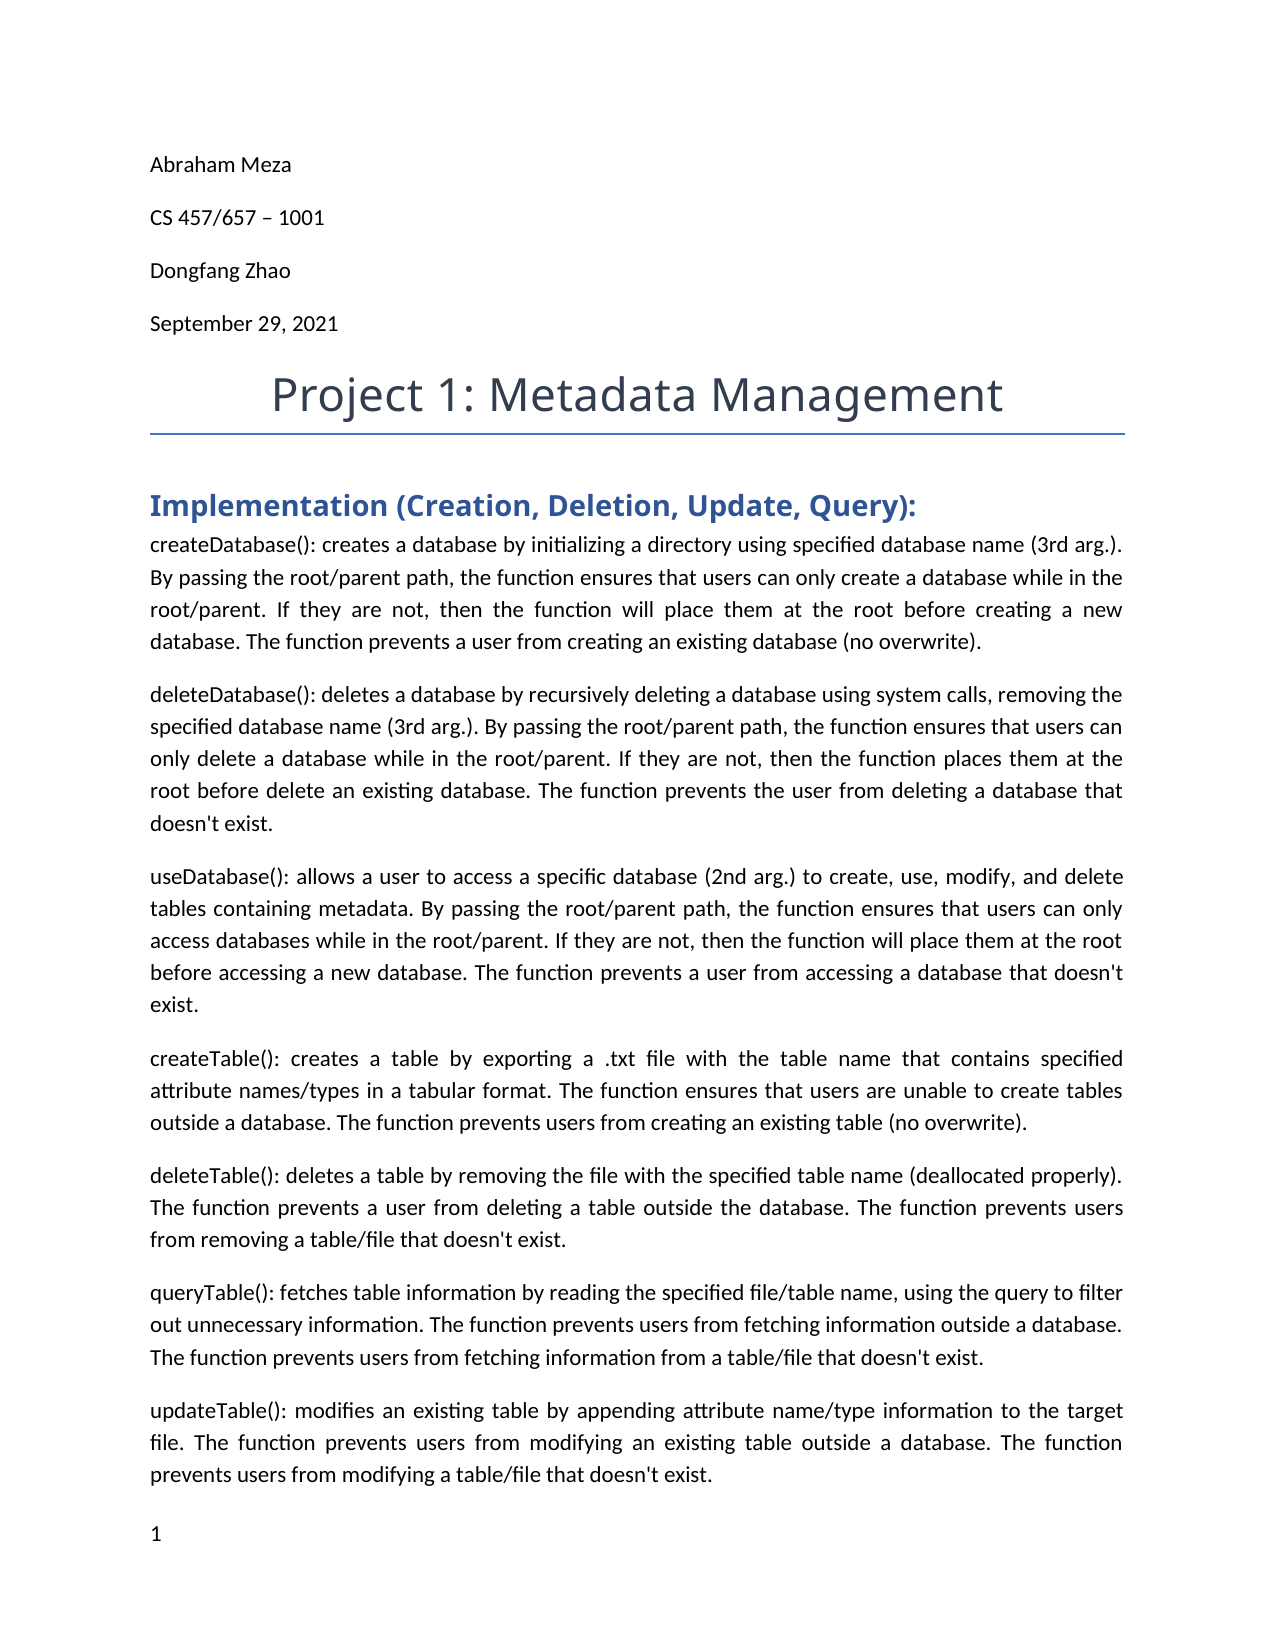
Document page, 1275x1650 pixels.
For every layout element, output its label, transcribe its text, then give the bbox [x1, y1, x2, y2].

text queryTable(): fetches table information by reading the specified file/table name, using the query to filter out unnecessary information. The function prevents users from fetching information outside a database. The function prevents users from fetching information from a table/file that doesn't exist. [150, 1278, 1125, 1371]
text Dongfang Zhao [150, 256, 1125, 284]
text deleteDatabase(): deletes a database by recursively deleting a database using system calls, removing the specified database name (3rd arg.). By passing the root/parent path, the function ensures that users can only delete a database while in the root/parent. If they are not, then the function places them at the root before delete an existing database. The function prevents the user from deleting a database that doesn't exist. [150, 680, 1125, 837]
text updateTable(): modifies an existing table by appending attribute name/type information to the target file. The function prevents users from modifying an existing table outside a database. The function prevents users from modifying a table/file that doesn't exist. [150, 1396, 1125, 1488]
text Abraham Meza [150, 150, 1125, 178]
text CS 457/657 – 1001 [150, 203, 1125, 231]
text September 29, 2021 [150, 309, 1125, 337]
text createTable(): creates a table by exporting a .txt file with the table name that contains specified attribute names/types in a tabular format. The function ensures that users are unable to create tables outside a database. The function prevents users from creating an existing table (no overwrite). [150, 1044, 1125, 1136]
text useDatabase(): allows a user to access a specific database (2nd arg.) to create, use, modify, and delete tables containing metadata. By passing the root/parent path, the function ensures that users can only access databases while in the root/parent. If they are not, then the function will place them at the root before accessing a new database. The function prevents a user from accessing a database that doesn't exist. [150, 862, 1125, 1019]
title Project 1: Metadata Management [150, 362, 1125, 433]
subtitle Implementation (Creation, Deletion, Update, Query): [150, 485, 1125, 524]
text deleteTable(): deletes a table by removing the file with the specified table name (deallocated properly). The function prevents a user from deleting a table outside the database. The function prevents users from removing a table/file that doesn't exist. [150, 1161, 1125, 1253]
text createDatabase(): creates a database by initializing a directory using specified database name (3rd arg.). By passing the root/parent path, the function ensures that users can only create a database while in the root/parent. If they are not, then the function will place them at the root before creating a new database. The function prevents a user from creating an existing database (no overwrite). [150, 531, 1125, 655]
